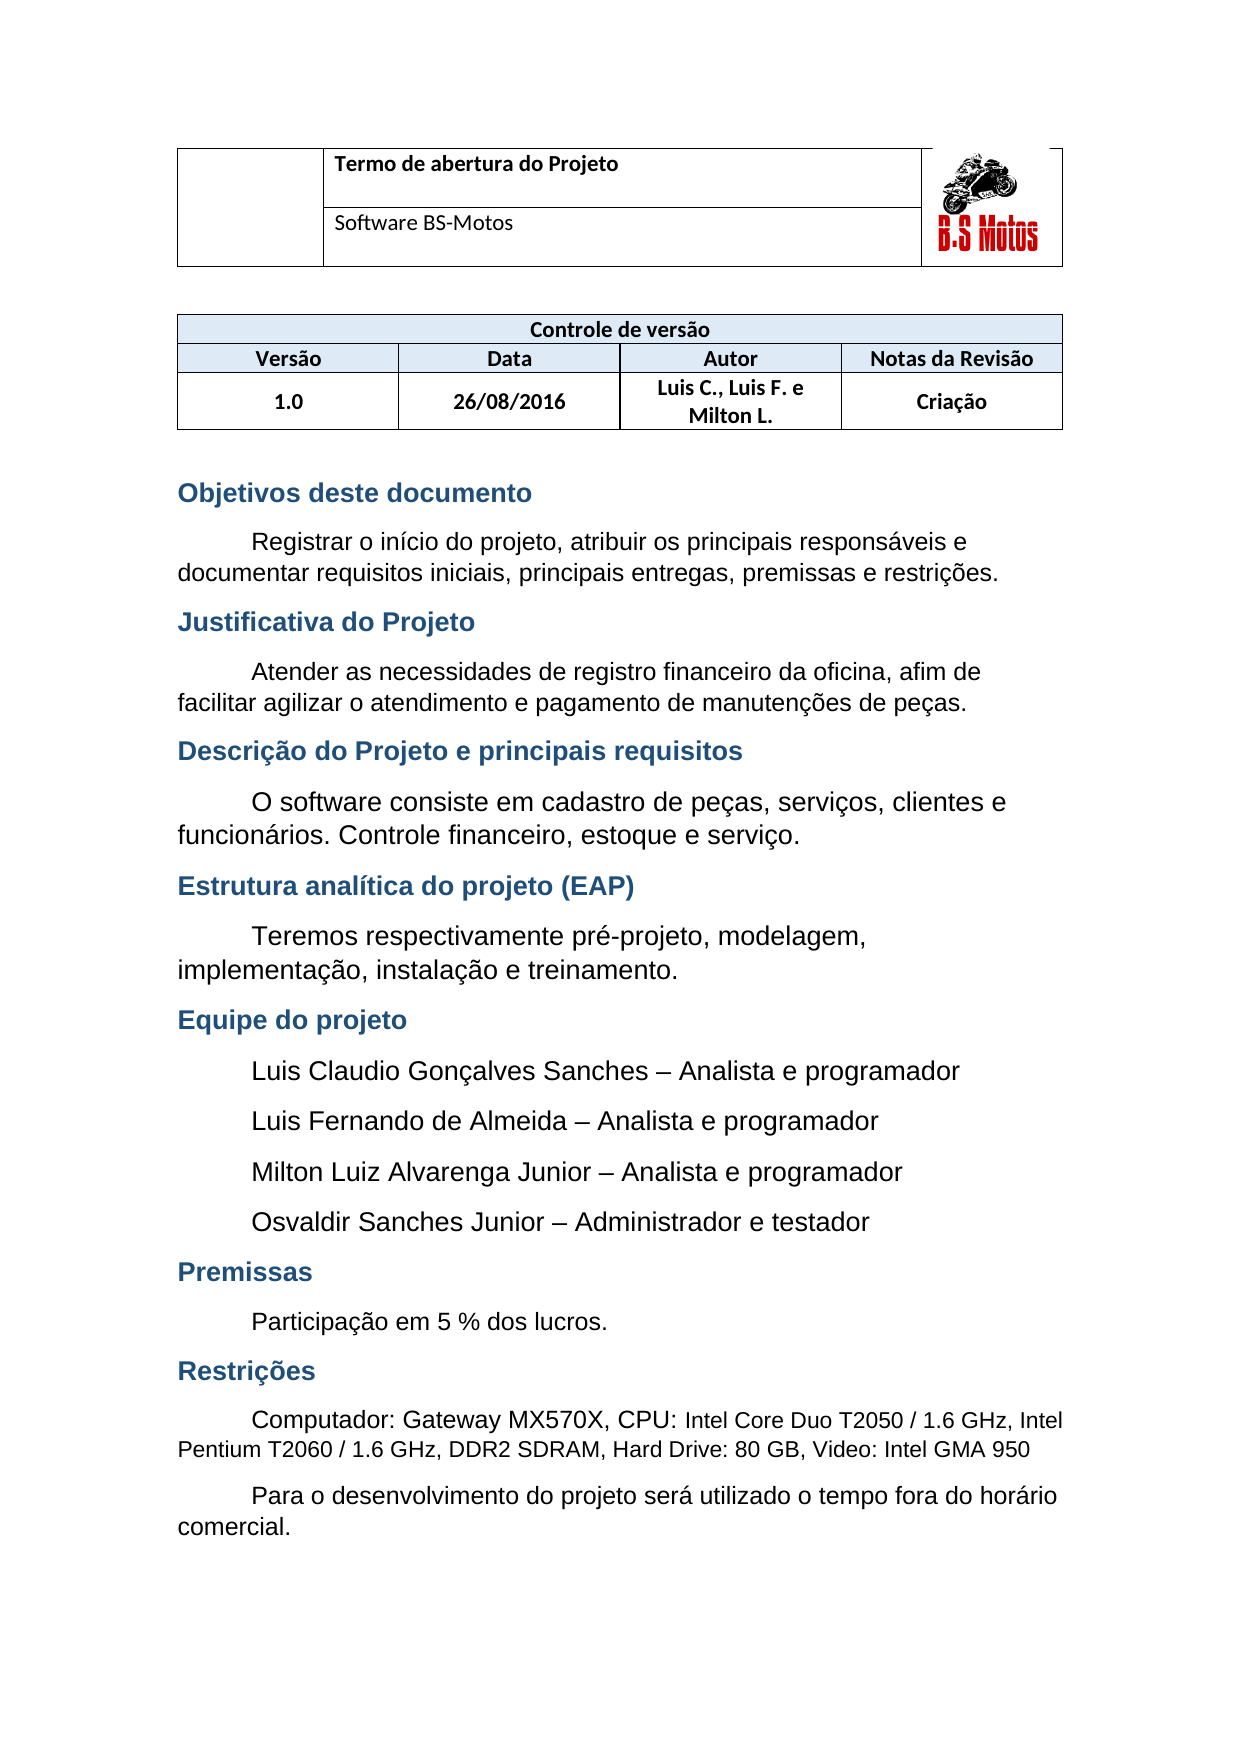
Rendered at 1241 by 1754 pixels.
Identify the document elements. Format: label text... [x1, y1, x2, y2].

text Registrar o início do projeto, atribuir os principais responsáveis e documentar requisitos iniciais, principais entregas, premissas e restrições. [177, 527, 1063, 587]
text Descrição do Projeto e principais requisitos [177, 735, 1063, 766]
text Osvaldir Sanches Junior – Administrador e testador [177, 1206, 1063, 1237]
text Premissas [177, 1256, 1063, 1288]
text Restrições [177, 1354, 1063, 1386]
table_cell 26/08/2016 [399, 373, 619, 429]
table_cell Autor [621, 344, 841, 372]
text Milton Luiz Alvarenga Junior – Analista e programador [177, 1156, 1063, 1187]
text Para o desenvolvimento do projeto será utilizado o tempo fora do horário comercial. [177, 1481, 1063, 1541]
table_header Controle de versão [178, 315, 1062, 343]
table_cell Notas da Revisão [842, 344, 1062, 372]
table_cell Versão [178, 344, 398, 372]
table_header [1050, 149, 1062, 266]
table_cell Software BS-Motos [324, 208, 921, 266]
picture [932, 148, 1050, 266]
text Estrutura analítica do projeto (EAP) [177, 870, 1063, 901]
text Objetivos deste documento [177, 477, 1063, 508]
text Computador: Gateway MX570X, CPU: Intel Core Duo T2050 / 1.6 GHz, Intel Pentium T2060 / 1.6 GHz, DDR2 SDRAM, Hard Drive: 80 GB, Video: Intel GMA 950 [177, 1405, 1063, 1462]
table_header Termo de abertura do Projeto [324, 149, 921, 207]
text Luis Claudio Gonçalves Sanches – Analista e programador [177, 1055, 1063, 1086]
table_header [178, 149, 323, 266]
text Equipe do projeto [177, 1004, 1063, 1036]
table_cell Luis C., Luis F. e Milton L. [621, 373, 841, 429]
table_cell Data [399, 344, 619, 372]
table_cell 1.0 [178, 373, 398, 429]
text Teremos respectivamente pré-projeto, modelagem, implementação, instalação e treinamento. [177, 920, 1063, 985]
table_cell Criação [842, 373, 1062, 429]
text Atender as necessidades de registro financeiro da oficina, afim de facilitar agilizar o atendimento e pagamento de manutenções de peças. [177, 656, 1063, 716]
text Luis Fernando de Almeida – Analista e programador [177, 1105, 1063, 1136]
text Participação em 5 % dos lucros. [177, 1307, 1063, 1336]
text Justificativa do Projeto [177, 606, 1063, 637]
table_header [922, 149, 932, 266]
text O software consiste em cadastro de peças, serviços, clientes e funcionários. Controle financeiro, estoque e serviço. [177, 786, 1063, 851]
